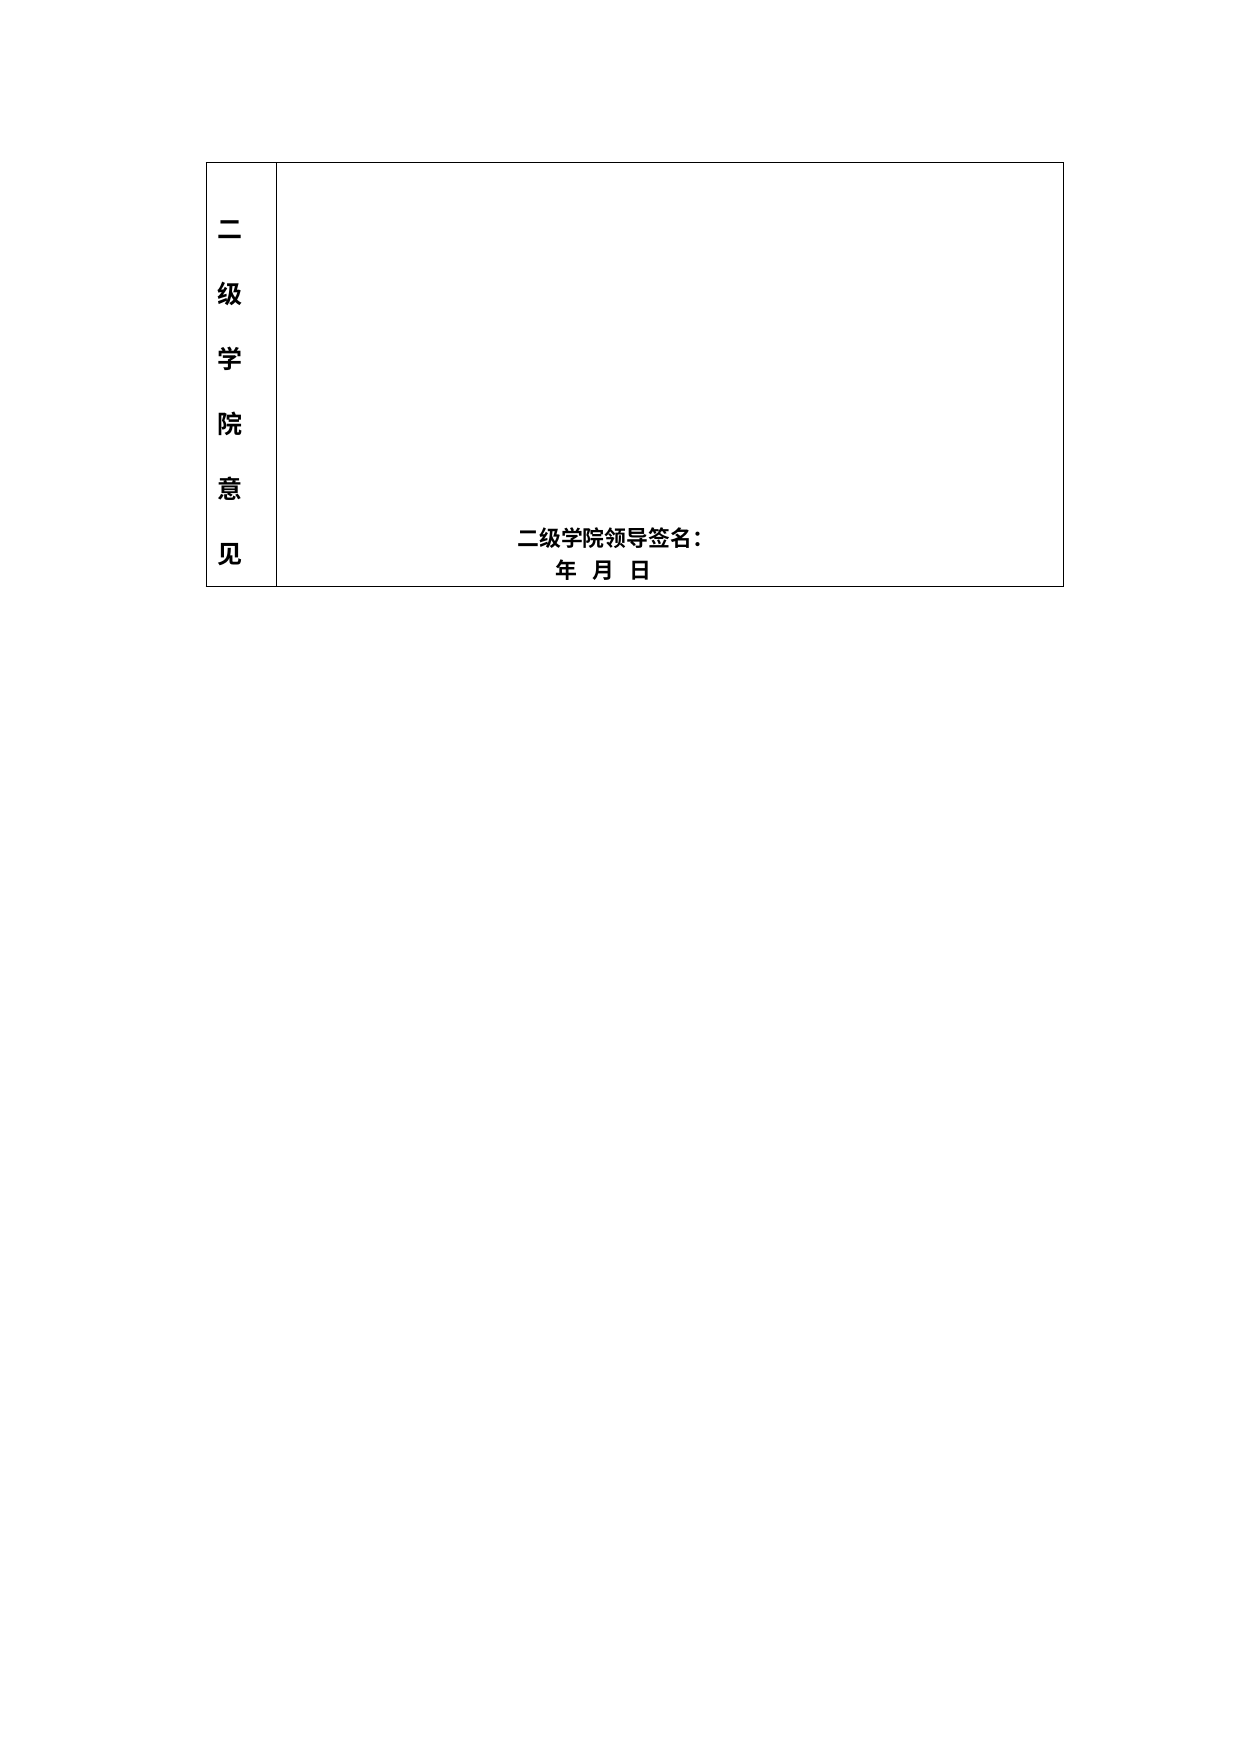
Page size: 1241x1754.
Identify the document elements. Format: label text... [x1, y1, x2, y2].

table_cell 二 级 学 院 意 见 [207, 163, 276, 586]
table_cell 二级学院领导签名： 年 月 日 [277, 163, 1063, 586]
